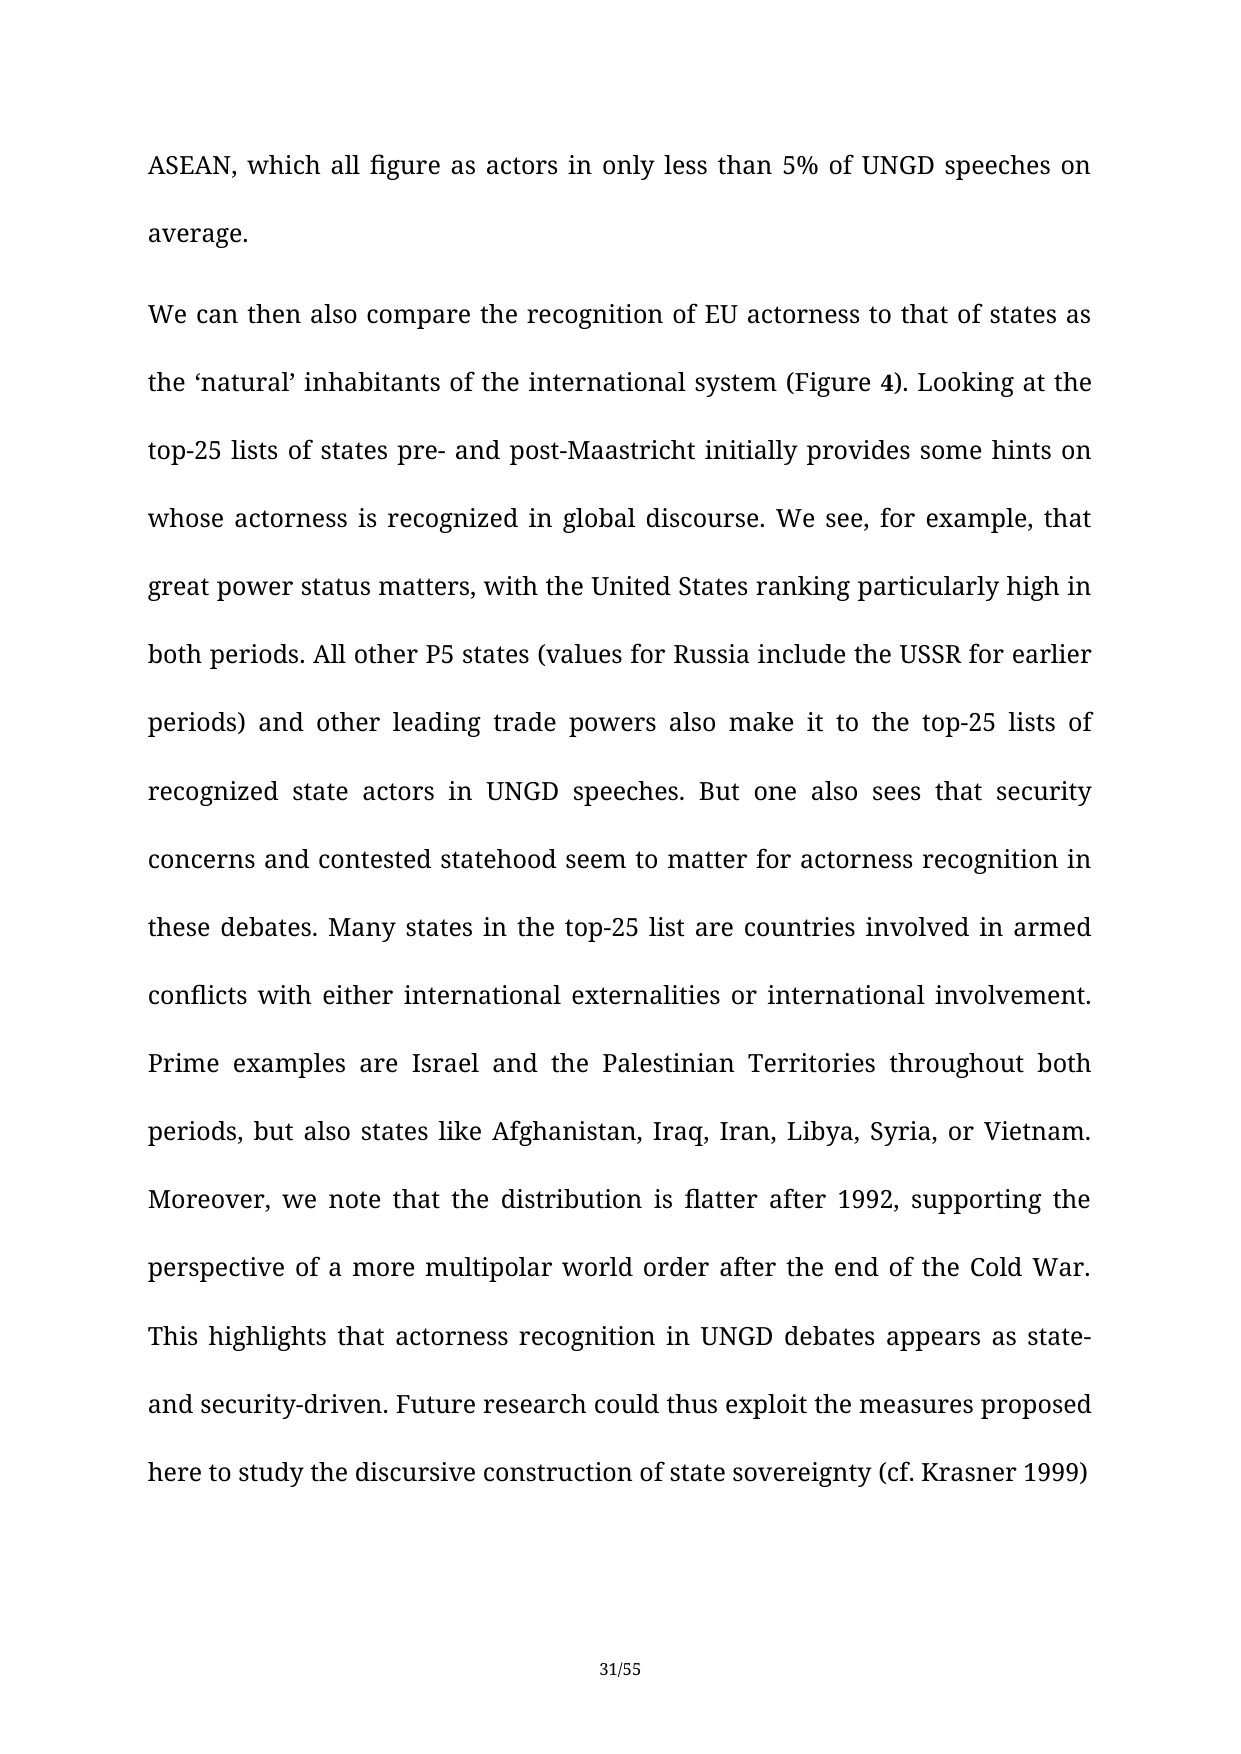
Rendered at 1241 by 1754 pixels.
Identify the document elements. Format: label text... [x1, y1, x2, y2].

text We can then also compare the recognition of EU actorness to that of states as the ‘natural’ inhabitants of the international system (Figure 4). Looking at the top-25 lists of states pre- and post-Maastricht initially provides some hints on whose actorness is recognized in global discourse. We see, for example, that great power status matters, with the United States ranking particularly high in both periods. All other P5 states (values for Russia include the USSR for earlier periods) and other leading trade powers also make it to the top-25 lists of recognized state actors in UNGD speeches. But one also sees that security concerns and contested statehood seem to matter for actorness recognition in these debates. Many states in the top-25 list are countries involved in armed conflicts with either international externalities or international involvement. Prime examples are Israel and the Palestinian Territories throughout both periods, but also states like Afghanistan, Iraq, Iran, Libya, Syria, or Vietnam. Moreover, we note that the distribution is flatter after 1992, supporting the perspective of a more multipolar world order after the end of the Cold War. This highlights that actorness recognition in UNGD debates appears as state- and security-driven. Future research could thus exploit the measures proposed here to study the discursive construction of state sovereignty (cf. Krasner 1999) [148, 296, 1093, 1488]
